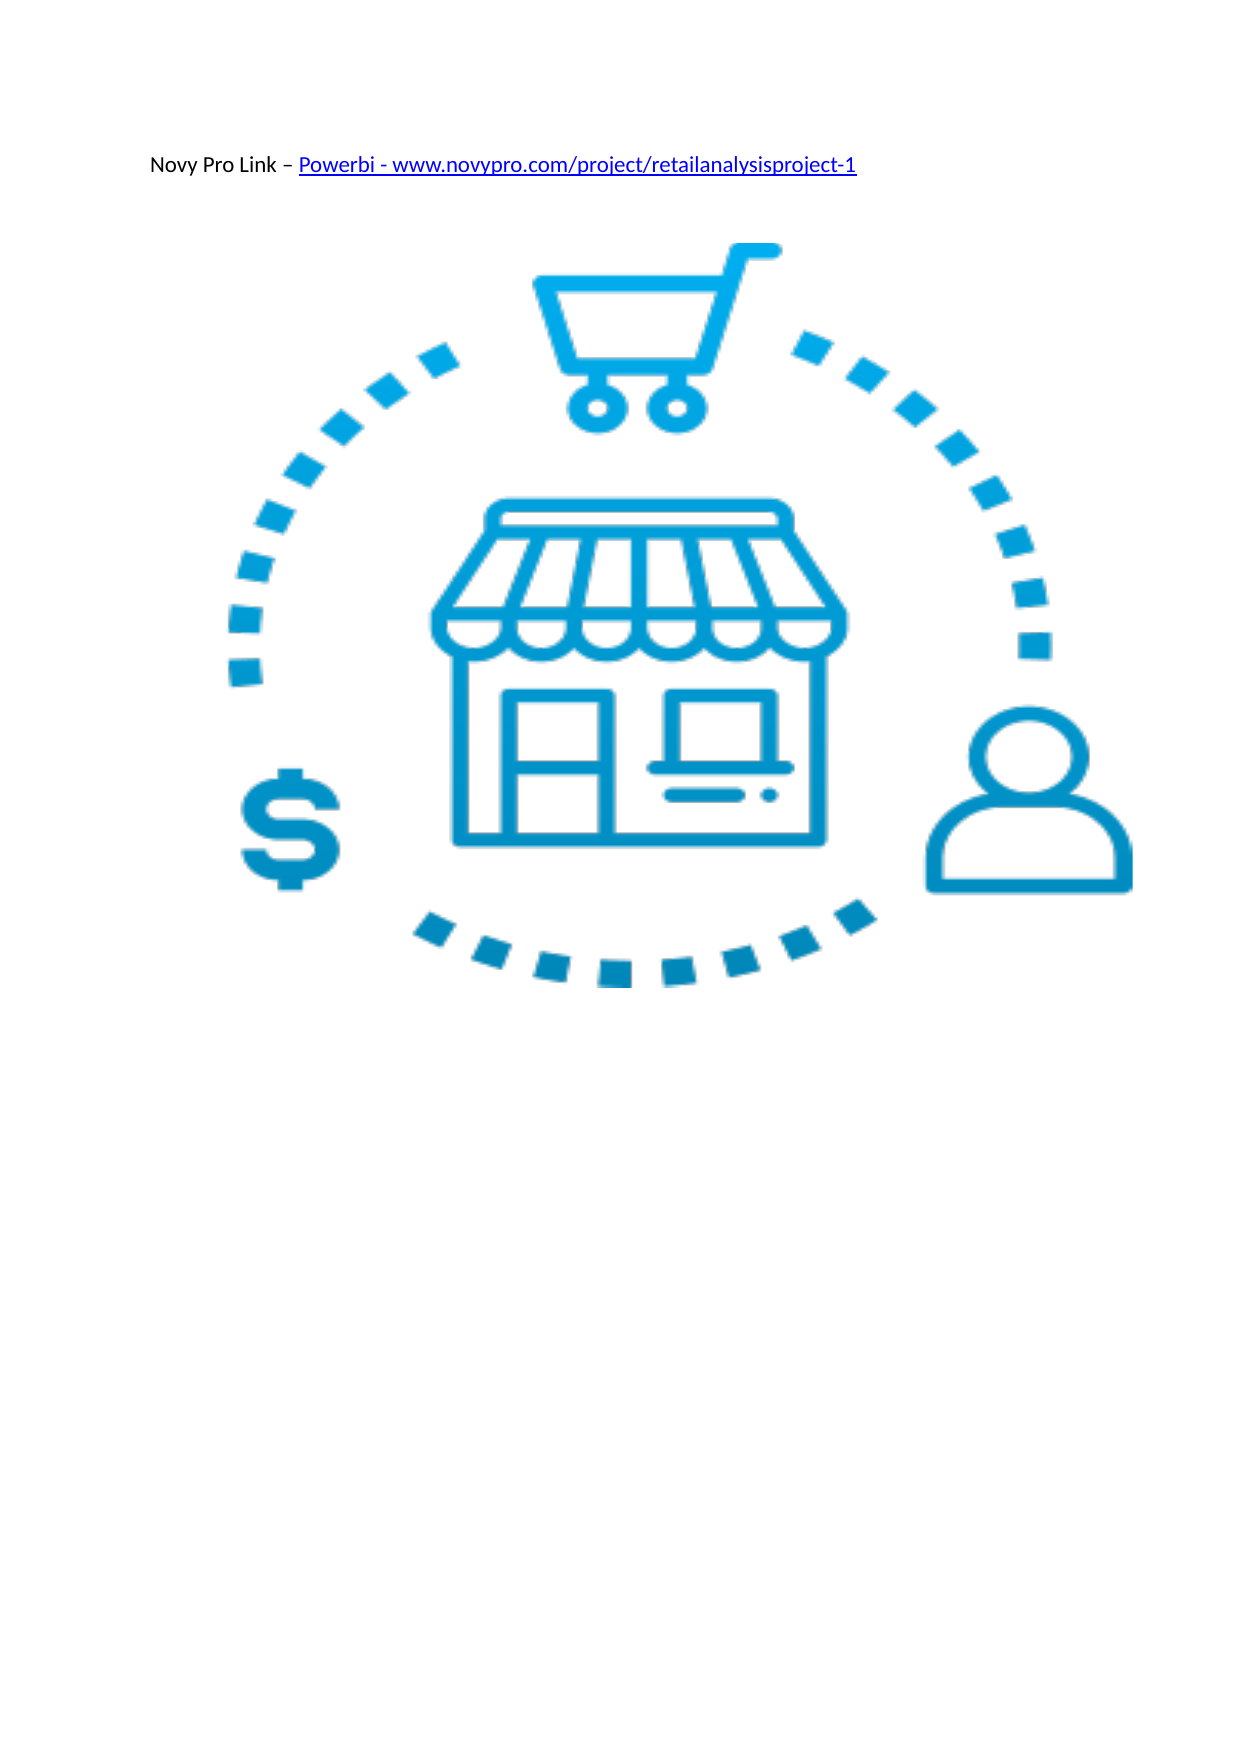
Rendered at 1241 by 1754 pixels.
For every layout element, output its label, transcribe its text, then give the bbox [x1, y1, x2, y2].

picture [150, 243, 1133, 988]
picture [666, 399, 688, 417]
picture [555, 291, 717, 360]
picture [587, 399, 609, 417]
picture [941, 806, 1117, 879]
picture [984, 720, 1074, 794]
text Novy Pro Link – Powerbi - www.novypro.com/project/retailanalysisproject-1 [150, 150, 1090, 178]
